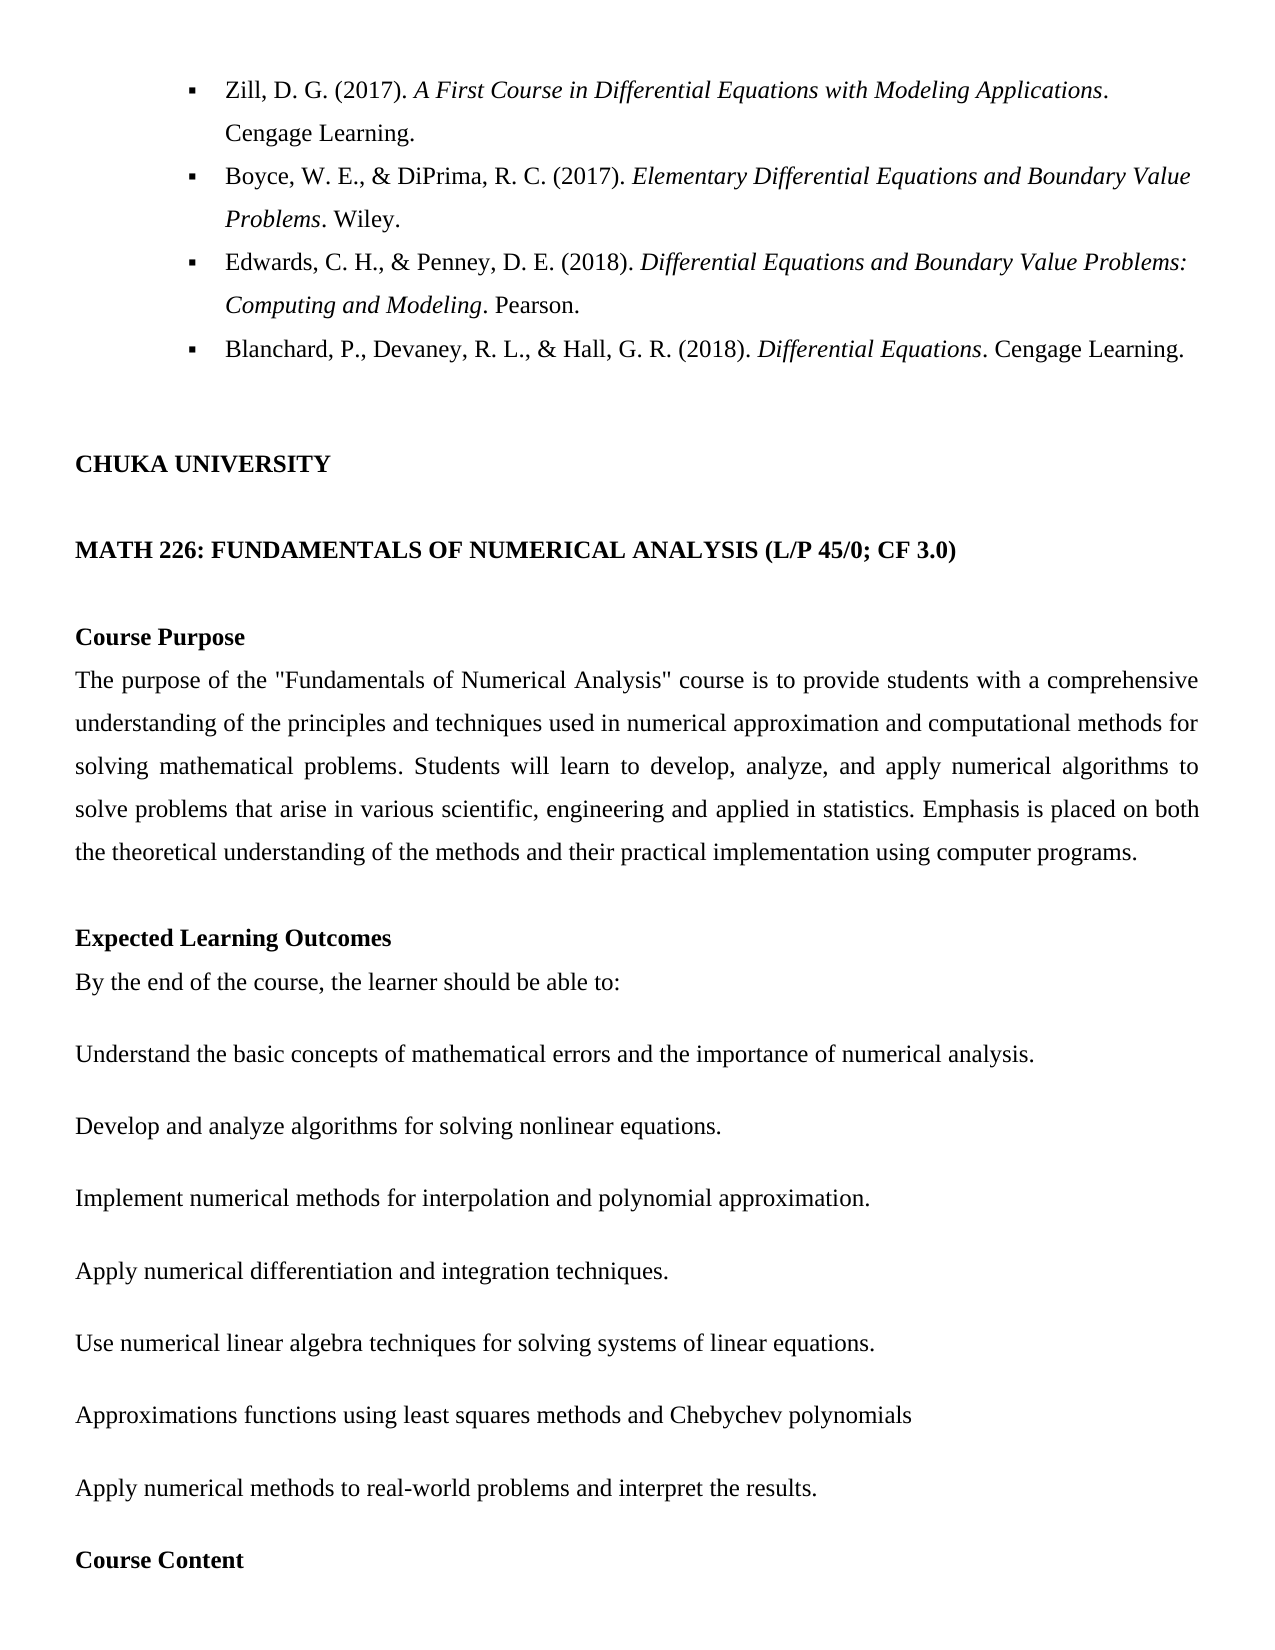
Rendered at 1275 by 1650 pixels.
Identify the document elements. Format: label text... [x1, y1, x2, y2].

text Course Content [75, 1545, 1200, 1574]
text MATH 226: FUNDAMENTALS OF NUMERICAL ANALYSIS (L/P 45/0; CF 3.0) [75, 535, 1200, 564]
text Course Purpose [75, 622, 1200, 650]
list Blanchard, P., Devaney, R. L., & Hall, G. R. (2018). Differential Equations. Cengage Learning. [187, 334, 1200, 362]
text Expected Learning Outcomes [75, 923, 1200, 952]
text Apply numerical differentiation and integration techniques. [75, 1256, 1200, 1284]
text Develop and analyze algorithms for solving nonlinear equations. [75, 1111, 1200, 1140]
text By the end of the course, the learner should be able to: [75, 967, 1200, 995]
list Zill, D. G. (2017). A First Course in Differential Equations with Modeling Applications. Cengage Learning. [187, 75, 1200, 147]
text Understand the basic concepts of mathematical errors and the importance of numerical analysis. [75, 1039, 1200, 1068]
text Apply numerical methods to real-world problems and interpret the results. [75, 1473, 1200, 1501]
text Approximations functions using least squares methods and Chebychev polynomials [75, 1400, 1200, 1429]
text Implement numerical methods for interpolation and polynomial approximation. [75, 1183, 1200, 1212]
text CHUKA UNIVERSITY [75, 449, 1200, 478]
text The purpose of the "Fundamentals of Numerical Analysis" course is to provide students with a comprehensive understanding of the principles and techniques used in numerical approximation and computational methods for solving mathematical problems. Students will learn to develop, analyze, and apply numerical algorithms to solve problems that arise in various scientific, engineering and applied in statistics. Emphasis is placed on both the theoretical understanding of the methods and their practical implementation using computer programs. [75, 665, 1200, 866]
list Boyce, W. E., & DiPrima, R. C. (2017). Elementary Differential Equations and Boundary Value Problems. Wiley. [187, 161, 1200, 233]
text Use numerical linear algebra techniques for solving systems of linear equations. [75, 1328, 1200, 1357]
list Edwards, C. H., & Penney, D. E. (2018). Differential Equations and Boundary Value Problems: Computing and Modeling. Pearson. [187, 247, 1200, 319]
